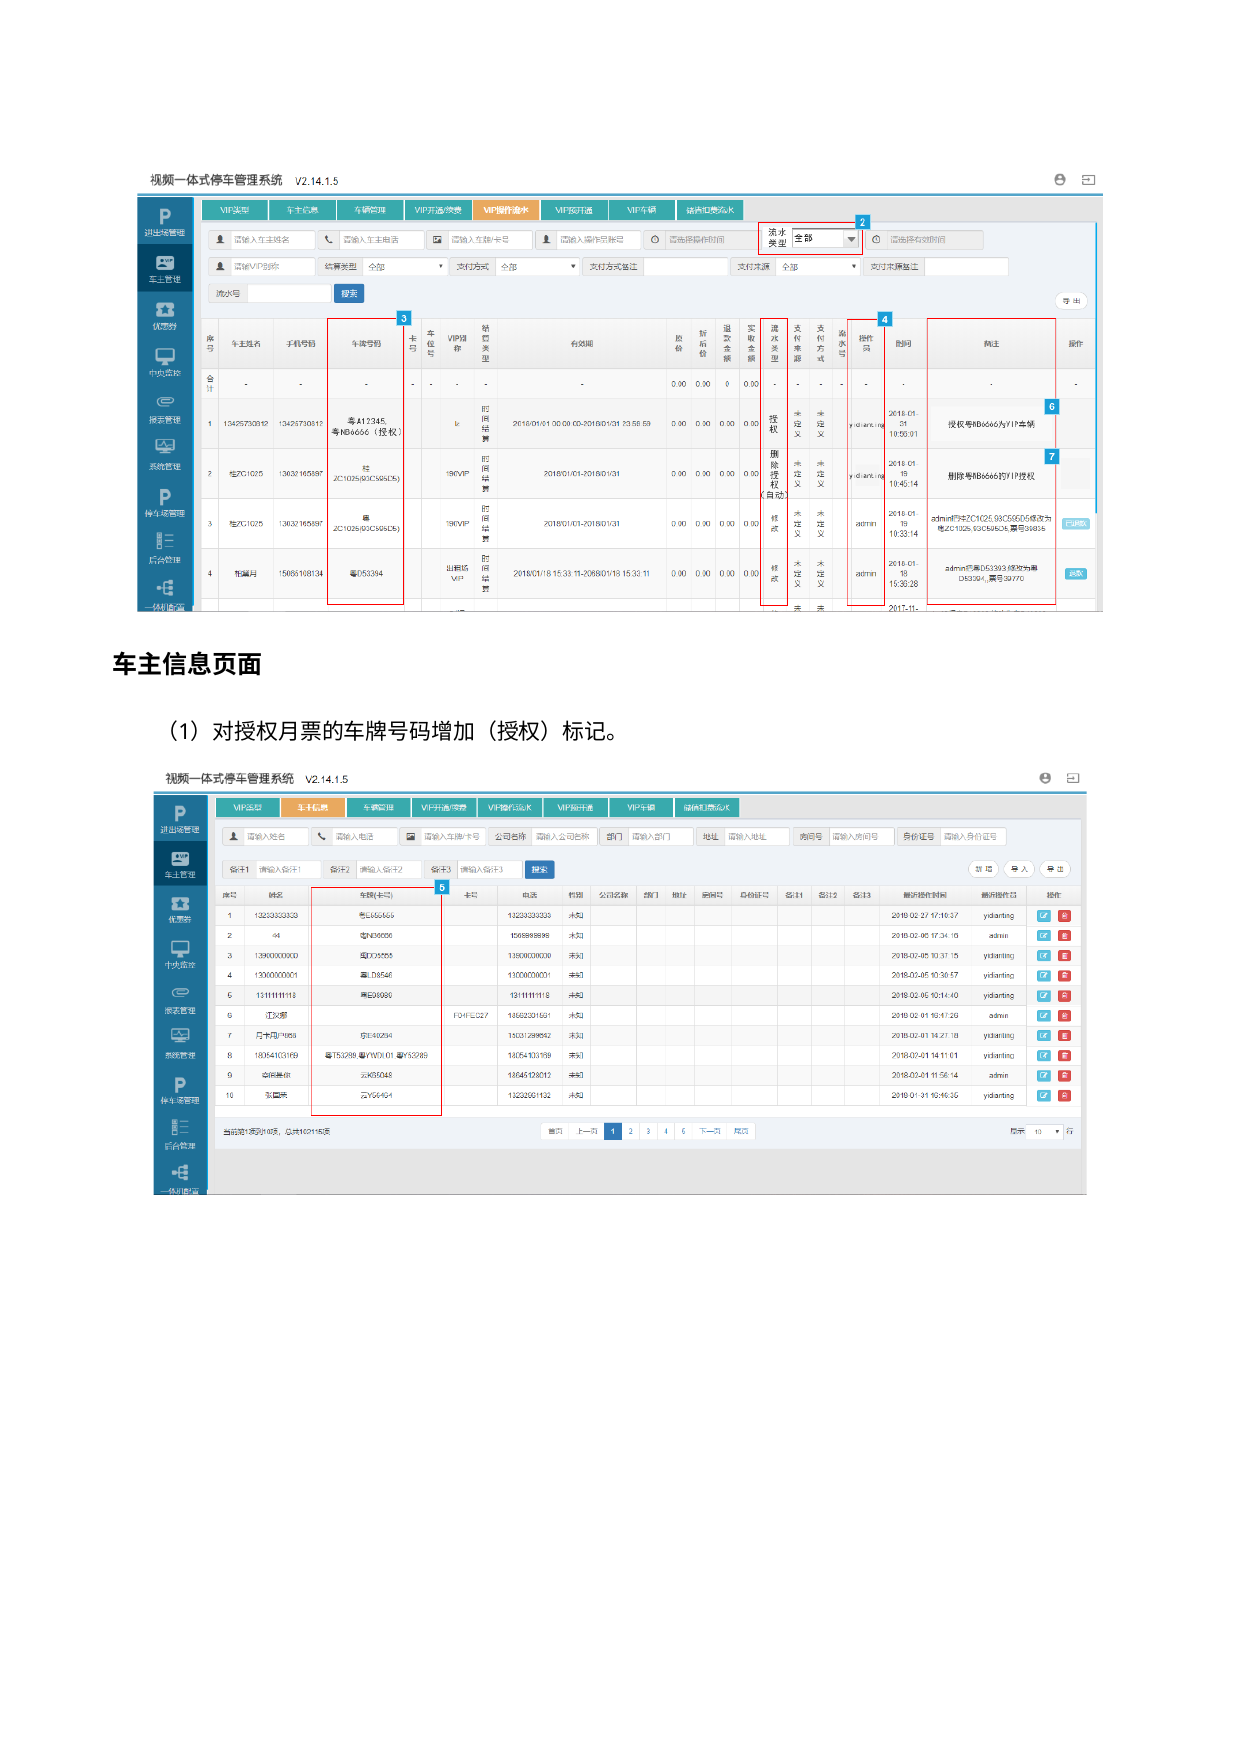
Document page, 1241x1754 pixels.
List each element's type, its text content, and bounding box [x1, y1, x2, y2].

picture [172, 852, 189, 865]
picture [137, 162, 1103, 612]
picture [153, 761, 1087, 1195]
list （1）对授权月票的车牌号码增加（授权）标记。 [112, 713, 1128, 746]
list 车主信息页面 [112, 630, 1128, 695]
picture [157, 256, 174, 269]
